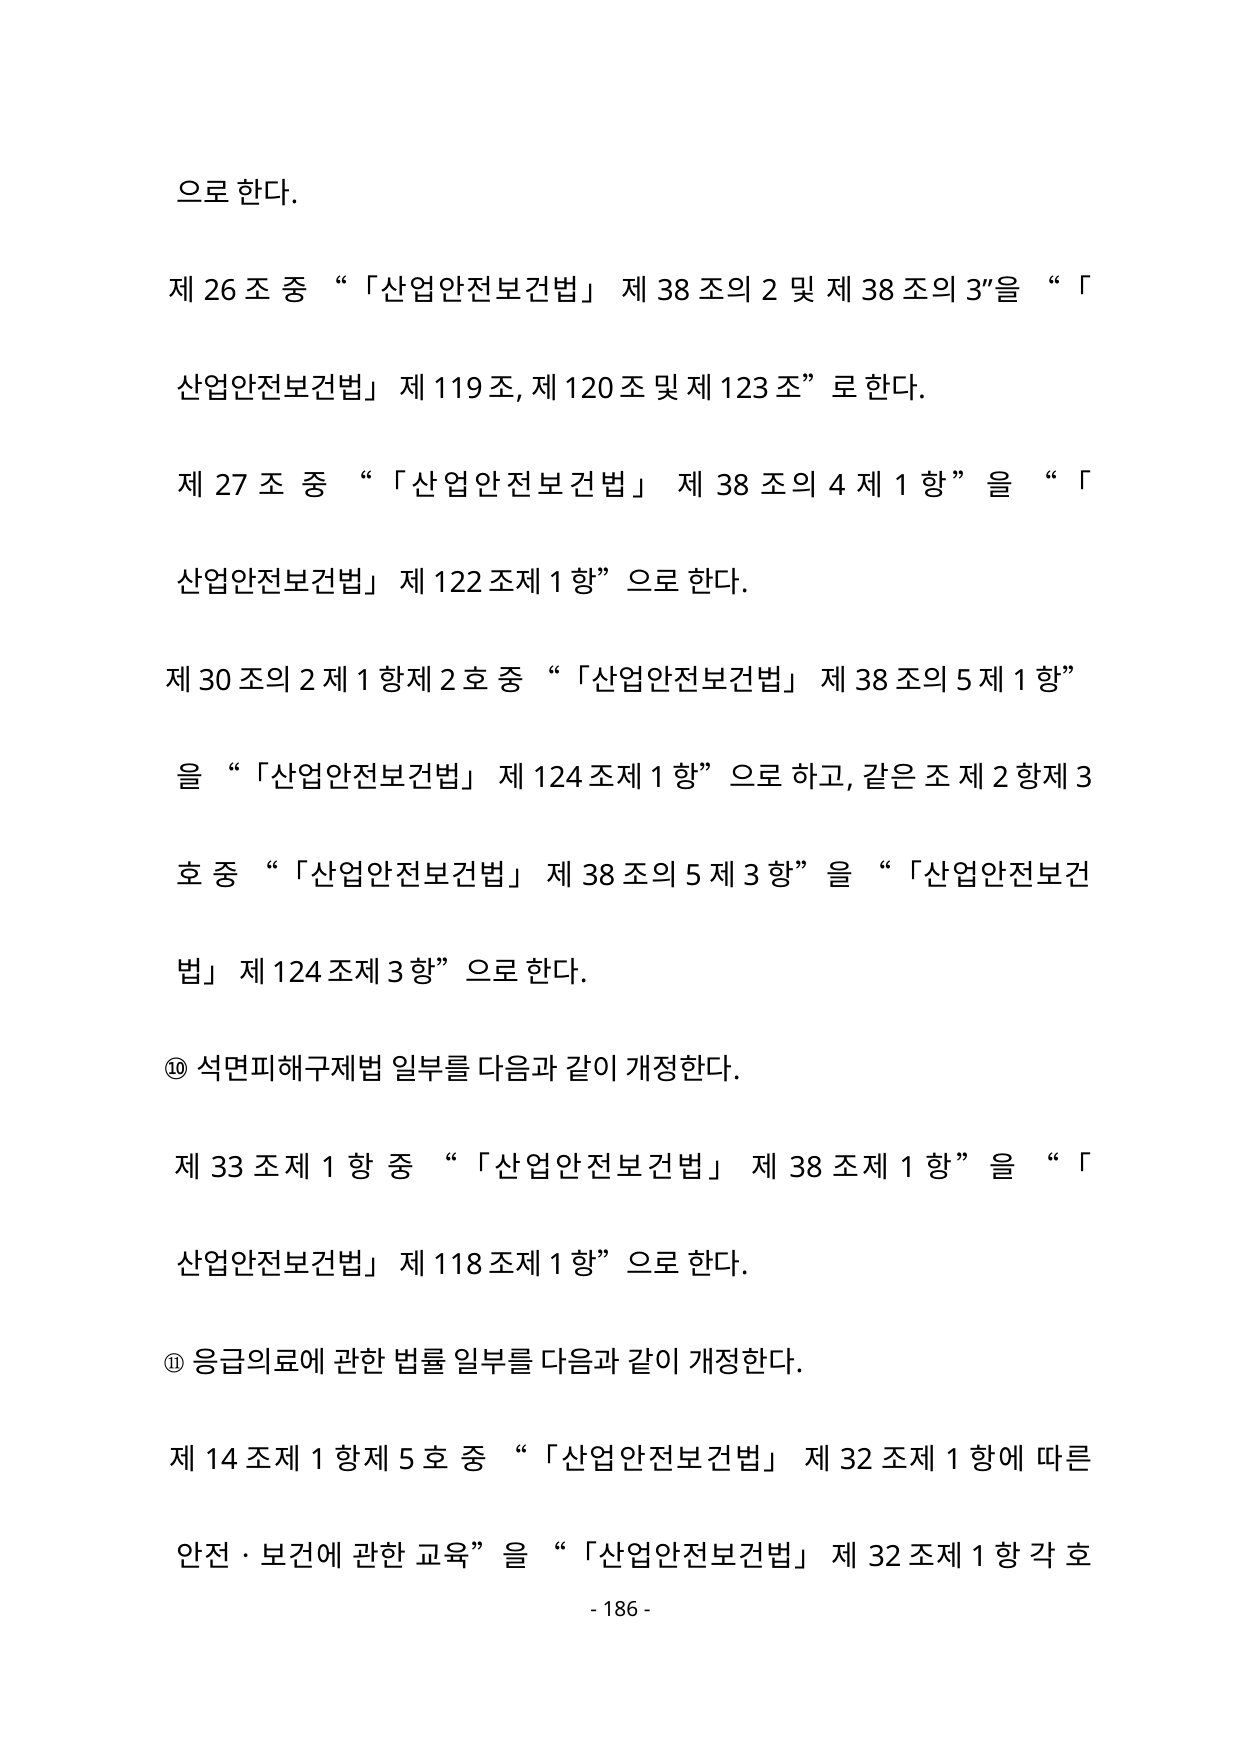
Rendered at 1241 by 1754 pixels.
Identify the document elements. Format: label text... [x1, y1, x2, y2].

text ⑩ 석면피해구제법 일부를 다음과 같이 개정한다. [148, 1046, 1093, 1088]
text 제33조제1항 중 “「산업안전보건법」 제38조제1항”을 “「산업안전보건법」 제118조제1항”으로 한다. [148, 1143, 1093, 1283]
text 제30조의2제1항제2호 중 “「산업안전보건법」 제38조의5제1항”을 “「산업안전보건법」 제124조제1항”으로 하고, 같은 조 제2항제3호 중 “「산업안전보건법」 제38조의5제3항”을 “「산업안전보건법」 제124조제3항”으로 한다. [148, 657, 1093, 991]
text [148, 169, 1093, 212]
text 제26조 중 “「산업안전보건법」 제38조의2 및 제38조의3”을 “「산업안전보건법」 제119조, 제120조 및 제123조”로 한다. [148, 267, 1093, 407]
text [148, 1436, 1093, 1575]
text ⑪ 응급의료에 관한 법률 일부를 다음과 같이 개정한다. [148, 1338, 1093, 1381]
text 제27조 중 “「산업안전보건법」 제38조의4제1항”을 “「산업안전보건법」 제122조제1항”으로 한다. [148, 462, 1093, 601]
